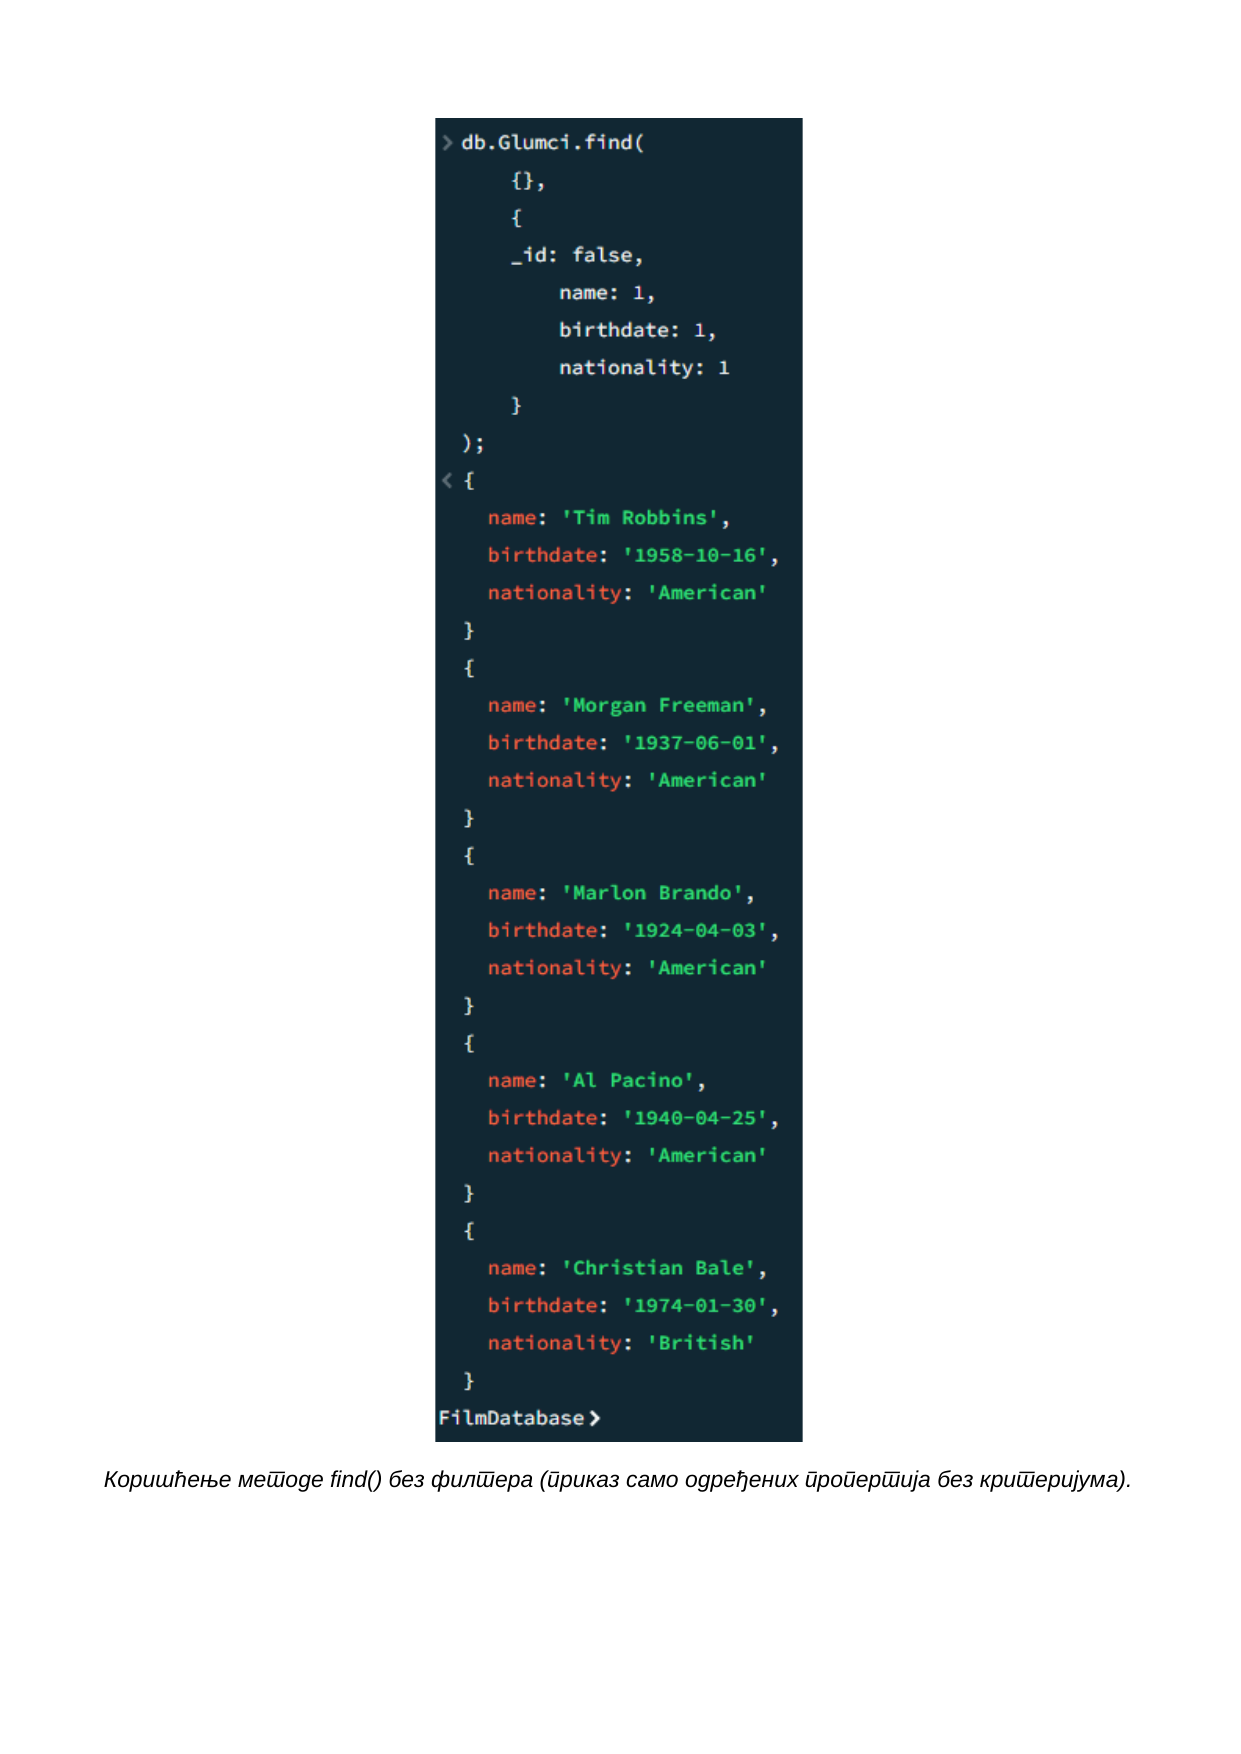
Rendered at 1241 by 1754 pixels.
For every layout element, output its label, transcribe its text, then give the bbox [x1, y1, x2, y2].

picture [435, 118, 803, 1442]
text Коришћење методе find() без филтера (приказ само одређених пропертија без критеријума). [103, 1466, 1134, 1493]
